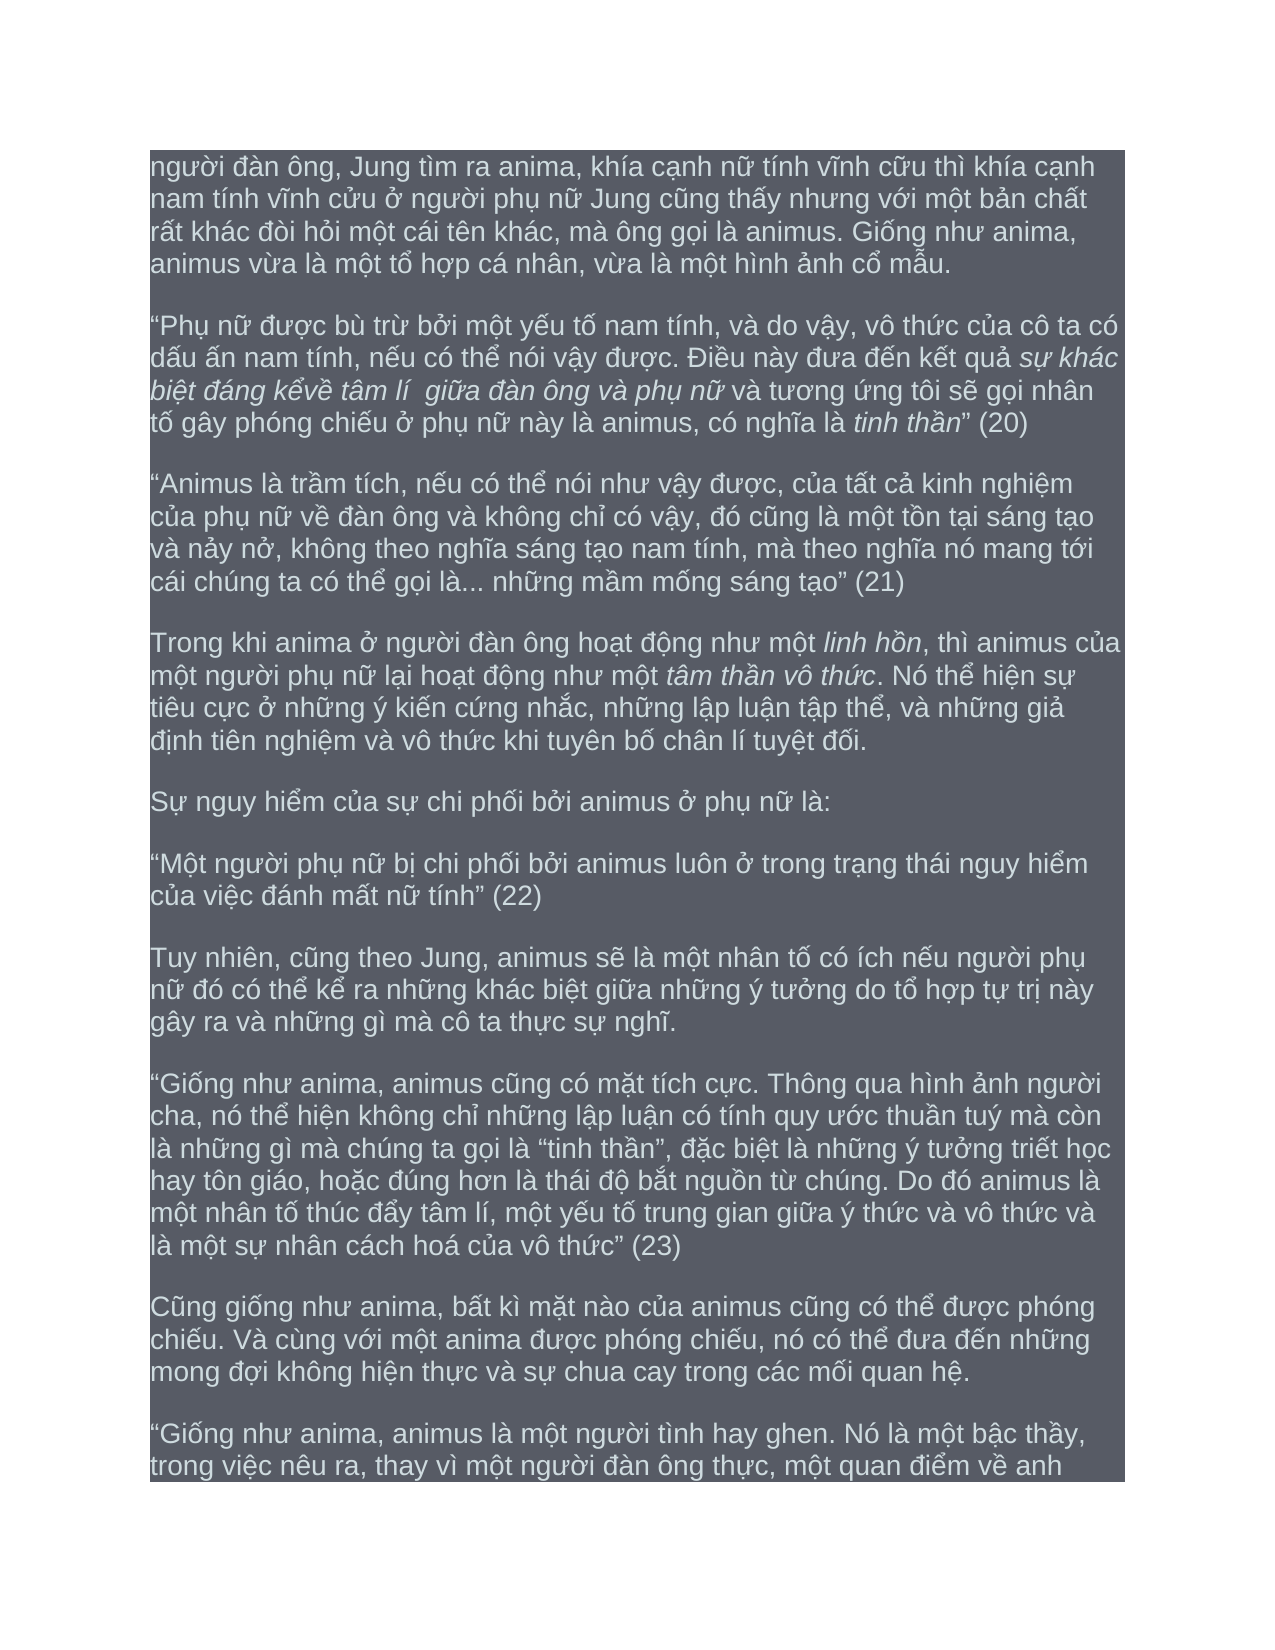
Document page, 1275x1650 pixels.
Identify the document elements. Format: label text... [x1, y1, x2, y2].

text Tuy nhiên, cũng theo Jung, animus sẽ là một nhân tố có ích nếu người phụ nữ đó có thể kể ra những khác biệt giữa những ý tưởng do tổ hợp tự trị này gây ra và những gì mà cô ta thực sự nghĩ. [150, 941, 1125, 1038]
text Sự nguy hiểm của sự chi phối bởi animus ở phụ nữ là: [150, 785, 1125, 817]
text “Giống như anima, animus cũng có mặt tích cực. Thông qua hình ảnh người cha, nó thể hiện không chỉ những lập luận có tính quy ước thuần tuý mà còn là những gì mà chúng ta gọi là “tinh thần”, đặc biệt là những ý tưởng triết học hay tôn giáo, hoặc đúng hơn là thái độ bắt nguồn từ chúng. Do đó animus là một nhân tố thúc đẩy tâm lí, một yếu tố trung gian giữa ý thức và vô thức và là một sự nhân cách hoá của vô thức” (23) [150, 1067, 1125, 1261]
text “Phụ nữ được bù trừ bởi một yếu tố nam tính, và do vậy, vô thức của cô ta có dấu ấn nam tính, nếu có thể nói vậy được. Điều này đưa đến kết quả sự khác biệt đáng kểvề tâm lí giữa đàn ông và phụ nữ và tương ứng tôi sẽ gọi nhân tố gây phóng chiếu ở phụ nữ này là animus, có nghĩa là tinh thần” (20) [150, 309, 1125, 438]
text Cũng giống như anima, bất kì mặt nào của animus cũng có thể được phóng chiếu. Và cùng với một anima được phóng chiếu, nó có thể đưa đến những mong đợi không hiện thực và sự chua cay trong các mối quan hệ. [150, 1290, 1125, 1388]
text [150, 150, 1125, 279]
text Trong khi anima ở người đàn ông hoạt động như một linh hồn, thì animus của một người phụ nữ lại hoạt động như một tâm thần vô thức. Nó thể hiện sự tiêu cực ở những ý kiến cứng nhắc, những lập luận tập thể, và những giả định tiên nghiệm và vô thức khi tuyên bố chân lí tuyệt đối. [150, 626, 1125, 756]
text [150, 1417, 1125, 1482]
text “Một người phụ nữ bị chi phối bởi animus luôn ở trong trạng thái nguy hiểm của việc đánh mất nữ tính” (22) [150, 847, 1125, 911]
text “Animus là trầm tích, nếu có thể nói như vậy được, của tất cả kinh nghiệm của phụ nữ về đàn ông và không chỉ có vậy, đó cũng là một tồn tại sáng tạo và nảy nở, không theo nghĩa sáng tạo nam tính, mà theo nghĩa nó mang tới cái chúng ta có thể gọi là... những mầm mống sáng tạo” (21) [150, 467, 1125, 597]
